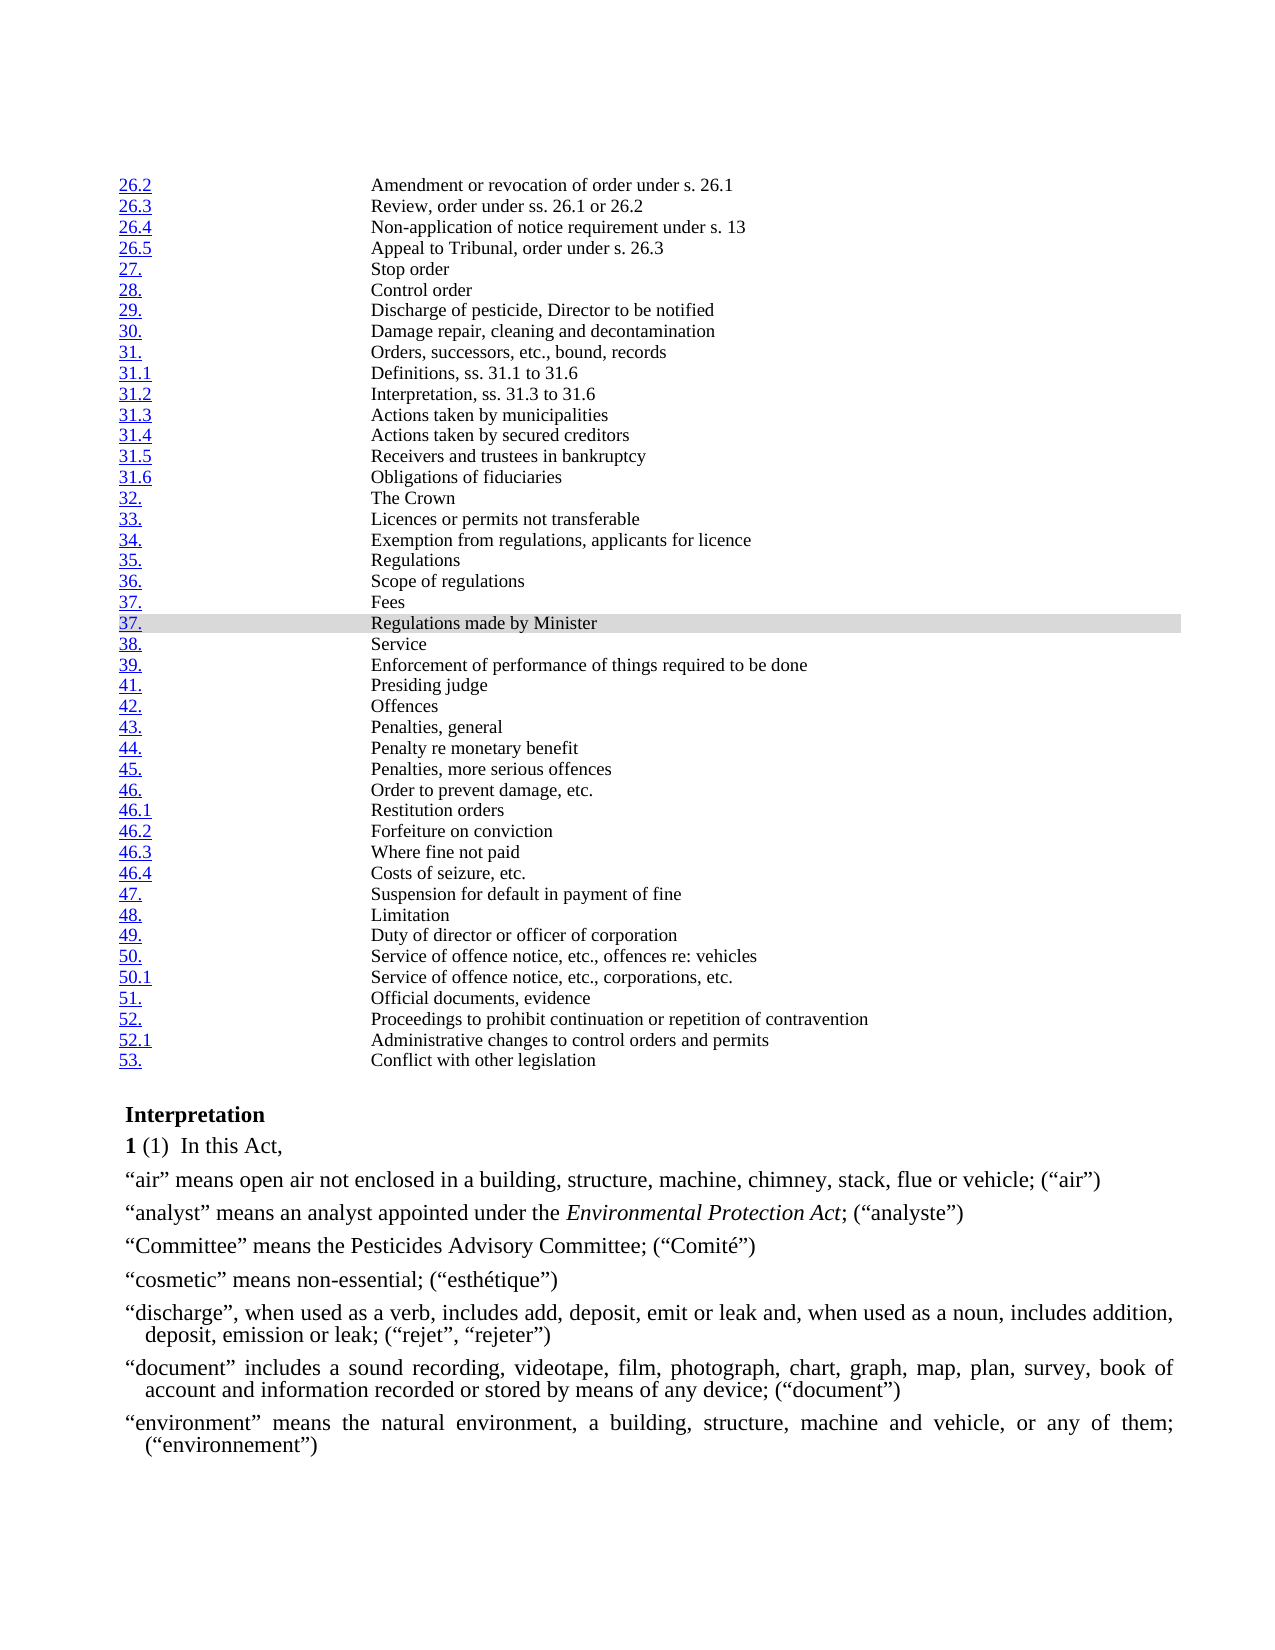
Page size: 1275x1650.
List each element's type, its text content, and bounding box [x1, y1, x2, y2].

table_cell 26.5 [119, 238, 371, 258]
table_cell 46.4 [119, 863, 371, 883]
table_cell Damage repair, cleaning and decontamination [371, 321, 1181, 342]
table_cell 52. [119, 1008, 371, 1029]
table_cell Penalties, more serious offences [371, 758, 1181, 779]
table_cell Obligations of fiduciaries [371, 467, 1181, 487]
table_cell The Crown [371, 488, 1181, 508]
table_cell Administrative changes to control orders and permits [371, 1029, 1181, 1050]
table_cell 46.2 [119, 821, 371, 842]
table_cell Service of offence notice, etc., corporations, etc. [371, 967, 1181, 987]
table_cell 43. [119, 717, 371, 737]
table_cell 36. [119, 571, 371, 592]
table_cell 31.1 [119, 363, 371, 383]
table_cell 37. [119, 592, 371, 612]
table_cell Where fine not paid [371, 842, 1181, 862]
table_cell 31.3 [119, 404, 371, 425]
table_cell 46.1 [119, 800, 371, 821]
table_cell Discharge of pesticide, Director to be notified [371, 300, 1181, 321]
table_cell 51. [119, 988, 371, 1008]
table_cell Definitions, ss. 31.1 to 31.6 [371, 363, 1181, 383]
table_cell 31.4 [119, 425, 371, 446]
table_cell Restitution orders [371, 800, 1181, 821]
table_cell Offences [371, 696, 1181, 717]
table_cell Interpretation, ss. 31.3 to 31.6 [371, 383, 1181, 404]
table_cell 38. [119, 633, 371, 654]
text “document” includes a sound recording, videotape, film, photograph, chart, graph, map, plan, survey, book of account and information recorded or stored by means of any device; (“document”) [125, 1358, 1175, 1402]
table_cell Order to prevent damage, etc. [371, 779, 1181, 800]
text “air” means open air not enclosed in a building, structure, machine, chimney, stack, flue or vehicle; (“air”) [125, 1170, 1175, 1192]
table_cell 42. [119, 696, 371, 717]
table_cell 33. [119, 508, 371, 529]
table_cell Official documents, evidence [371, 988, 1181, 1008]
table_cell Service of offence notice, etc., offences re: vehicles [371, 946, 1181, 967]
table_cell Suspension for default in payment of fine [371, 883, 1181, 904]
table_cell Limitation [371, 904, 1181, 925]
table_cell Licences or permits not transferable [371, 508, 1181, 529]
table_cell 32. [119, 488, 371, 508]
table_cell Stop order [371, 258, 1181, 279]
table_cell 34. [119, 529, 371, 550]
table_cell Forfeiture on conviction [371, 821, 1181, 842]
text “analyst” means an analyst appointed under the Environmental Protection Act; (“analyste”) [125, 1203, 1175, 1225]
table_cell Presiding judge [371, 675, 1181, 696]
table_cell Proceedings to prohibit continuation or repetition of contravention [371, 1008, 1181, 1029]
table_cell Review, order under ss. 26.1 or 26.2 [371, 196, 1181, 217]
table_cell Duty of director or officer of corporation [371, 925, 1181, 946]
table_cell Amendment or revocation of order under s. 26.1 [371, 175, 1181, 196]
table_cell Receivers and trustees in bankruptcy [371, 446, 1181, 467]
table_cell Orders, successors, etc., bound, records [371, 342, 1181, 362]
table_cell 27. [119, 258, 371, 279]
table_cell 45. [119, 758, 371, 779]
table_cell 47. [119, 883, 371, 904]
table_cell 50. [119, 946, 371, 967]
table_cell Costs of seizure, etc. [371, 863, 1181, 883]
text “Committee” means the Pesticides Advisory Committee; (“Comité”) [125, 1237, 1175, 1258]
table_cell 31. [119, 342, 371, 362]
table_cell 26.4 [119, 217, 371, 237]
table_cell 31.5 [119, 446, 371, 467]
table_cell 46. [119, 779, 371, 800]
text 1 (1) In this Act, [125, 1137, 1175, 1158]
table_cell Actions taken by secured creditors [371, 425, 1181, 446]
table_cell 44. [119, 738, 371, 758]
text “cosmetic” means non-essential; (“esthétique”) [125, 1270, 1175, 1292]
table_cell 26.3 [119, 196, 371, 217]
table_cell 52.1 [119, 1029, 371, 1050]
table_cell 50.1 [119, 967, 371, 987]
table_cell Enforcement of performance of things required to be done [371, 654, 1181, 675]
table_cell 30. [119, 321, 371, 342]
table_cell 26.2 [119, 175, 371, 196]
table_cell Actions taken by municipalities [371, 404, 1181, 425]
table_cell 31.6 [119, 467, 371, 487]
table_cell Appeal to Tribunal, order under s. 26.3 [371, 238, 1181, 258]
table_cell Fees [371, 592, 1181, 612]
table_cell 46.3 [119, 842, 371, 862]
table_cell 28. [119, 279, 371, 300]
text “environment” means the natural environment, a building, structure, machine and vehicle, or any of them; (“environnement”) [125, 1413, 1175, 1457]
table_cell Regulations [371, 550, 1181, 571]
table_cell 41. [119, 675, 371, 696]
table_cell Conflict with other legislation [371, 1050, 1181, 1071]
table_cell Exemption from regulations, applicants for licence [371, 529, 1181, 550]
table_cell Non-application of notice requirement under s. 13 [371, 217, 1181, 237]
table_cell Service [371, 633, 1181, 654]
table_cell Control order [371, 279, 1181, 300]
table_cell Penalties, general [371, 717, 1181, 737]
table_cell 31.2 [119, 383, 371, 404]
table_cell 49. [119, 925, 371, 946]
table_cell Penalty re monetary benefit [371, 738, 1181, 758]
table_cell 53. [119, 1050, 371, 1071]
table_cell 29. [119, 300, 371, 321]
table_cell 39. [119, 654, 371, 675]
table_cell 35. [119, 550, 371, 571]
table_cell 48. [119, 904, 371, 925]
text Interpretation [125, 1107, 1175, 1126]
text “discharge”, when used as a verb, includes add, deposit, emit or leak and, when used as a noun, includes addition, deposit, emission or leak; (“rejet”, “rejeter”) [125, 1303, 1175, 1347]
table_cell Scope of regulations [371, 571, 1181, 592]
